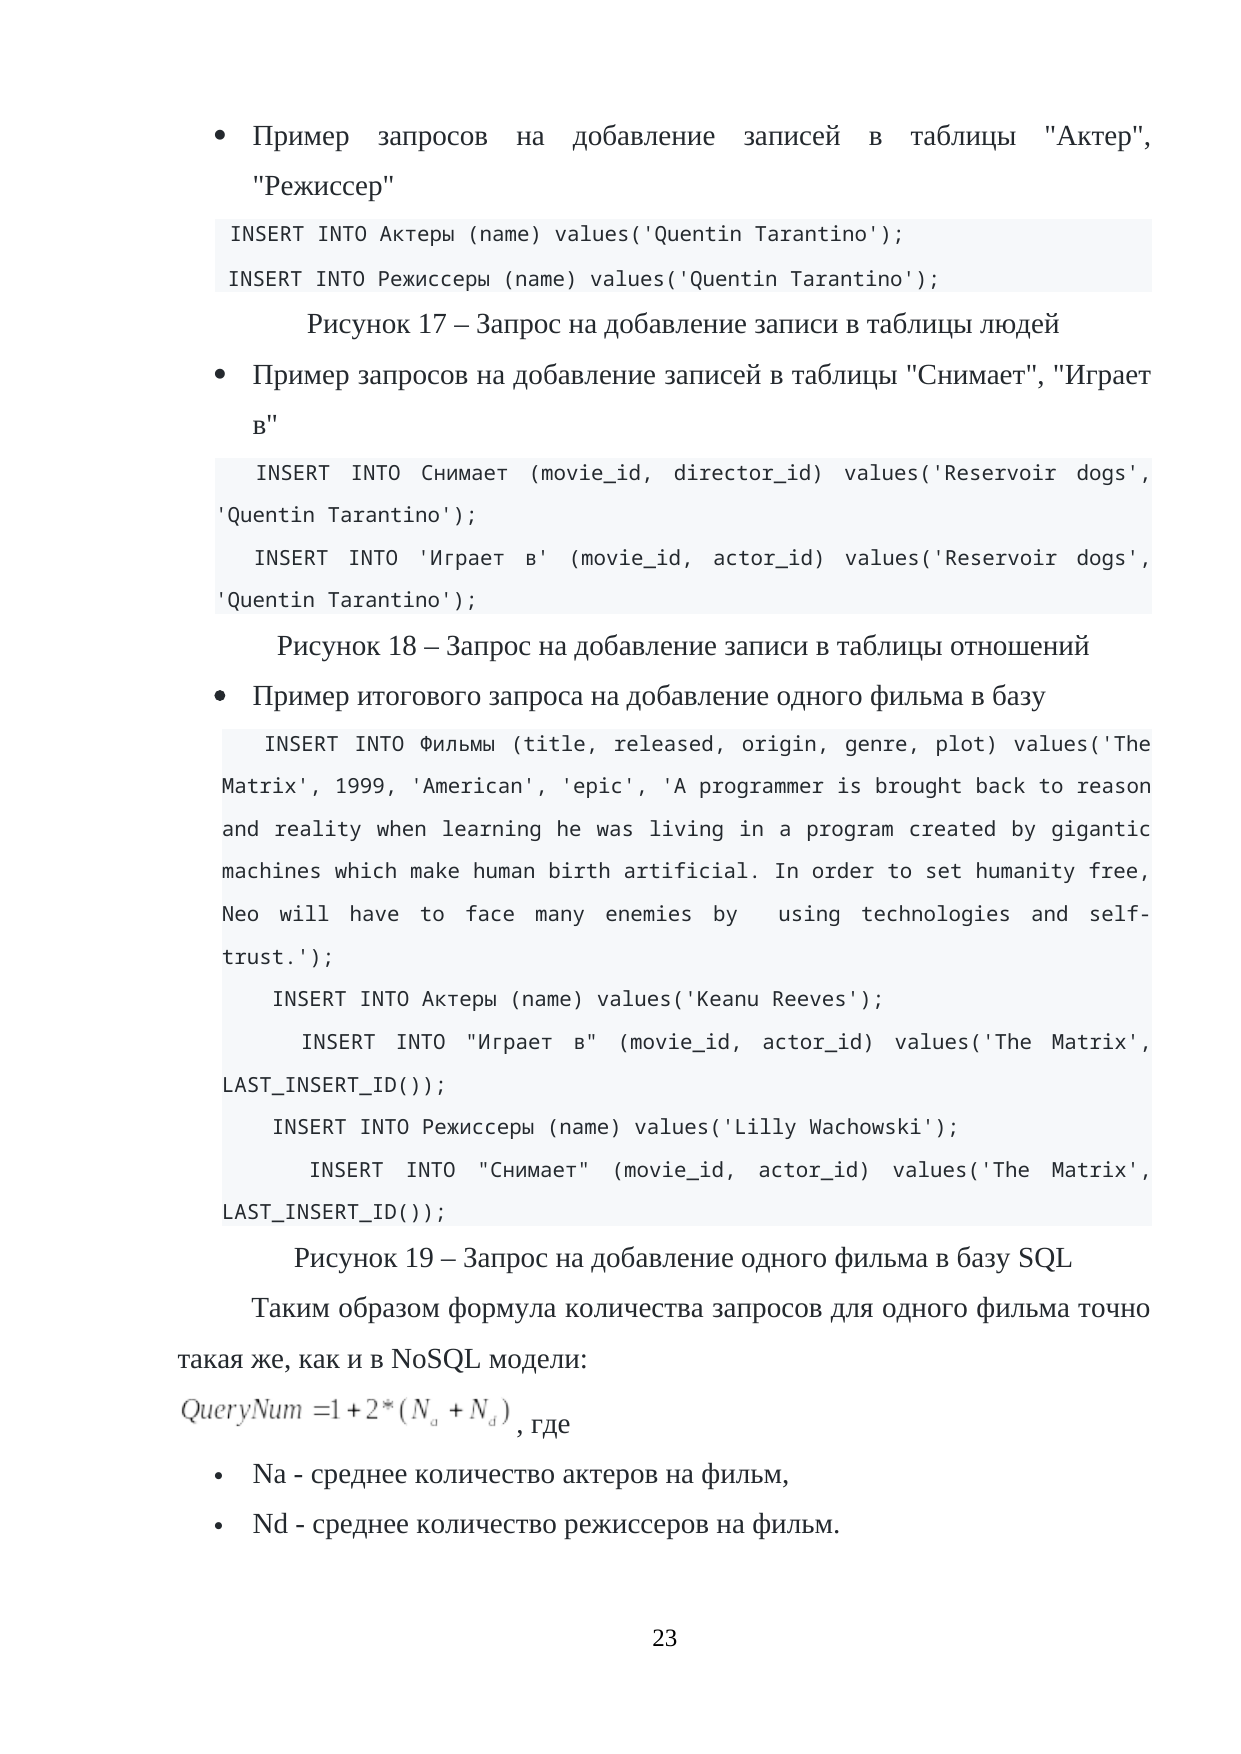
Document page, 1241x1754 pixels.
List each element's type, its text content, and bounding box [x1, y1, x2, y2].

list Пример итогового запроса на добавление одного фильма в базу [215, 678, 1152, 712]
text INSERT INTO "Снимает" (movie_id, actor_id) values('The Matrix', LAST_INSERT_ID()); [222, 1155, 1152, 1226]
list Na - среднее количество актеров на фильм, [215, 1456, 1152, 1490]
text INSERT INTO Фильмы (title, released, origin, genre, plot) values('The Matrix', 1999, 'American', 'epic', 'A programmer is brought back to reason and reality when learning he was living in a program created by gigantic machines which make human birth artificial. In order to set humanity free, Neo will have to face many enemies by using technologies and self-trust.'); [222, 729, 1152, 970]
text INSERT INTO Актеры (name) values('Quentin Tarantino'); [215, 219, 1152, 247]
text INSERT INTO "Играет в" (movie_id, actor_id) values('The Matrix', LAST_INSERT_ID()); [222, 1027, 1152, 1098]
text Рисунок 19 – Запрос на добавление одного фильма в базу SQL [177, 1240, 1152, 1274]
text INSERT INTO Режиссеры (name) values('Lilly Wachowski'); [222, 1112, 1152, 1141]
text INSERT INTO 'Играет в' (movie_id, actor_id) values('Reservoir dogs', 'Quentin Tarantino'); [215, 543, 1152, 614]
text Таким образом формула количества запросов для одного фильма точно такая же, как и в NoSQL модели: [177, 1290, 1152, 1374]
text INSERT INTO Снимает (movie_id, director_id) values('Reservoir dogs', 'Quentin Tarantino'); [215, 458, 1152, 529]
list Nd - среднее количество режиссеров на фильм. [215, 1507, 1152, 1540]
list Пример запросов на добавление записей в таблицы "Актер", "Режиссер" [215, 118, 1152, 202]
text Рисунок 18 – Запрос на добавление записи в таблицы отношений [177, 628, 1152, 662]
text , где [177, 1391, 1152, 1439]
text INSERT INTO Режиссеры (name) values('Quentin Tarantino'); [215, 264, 1152, 292]
list Пример запросов на добавление записей в таблицы "Снимает", "Играет в" [215, 357, 1152, 441]
text Рисунок 17 – Запрос на добавление записи в таблицы людей [177, 307, 1152, 340]
text INSERT INTO Актеры (name) values('Keanu Reeves'); [222, 984, 1152, 1013]
